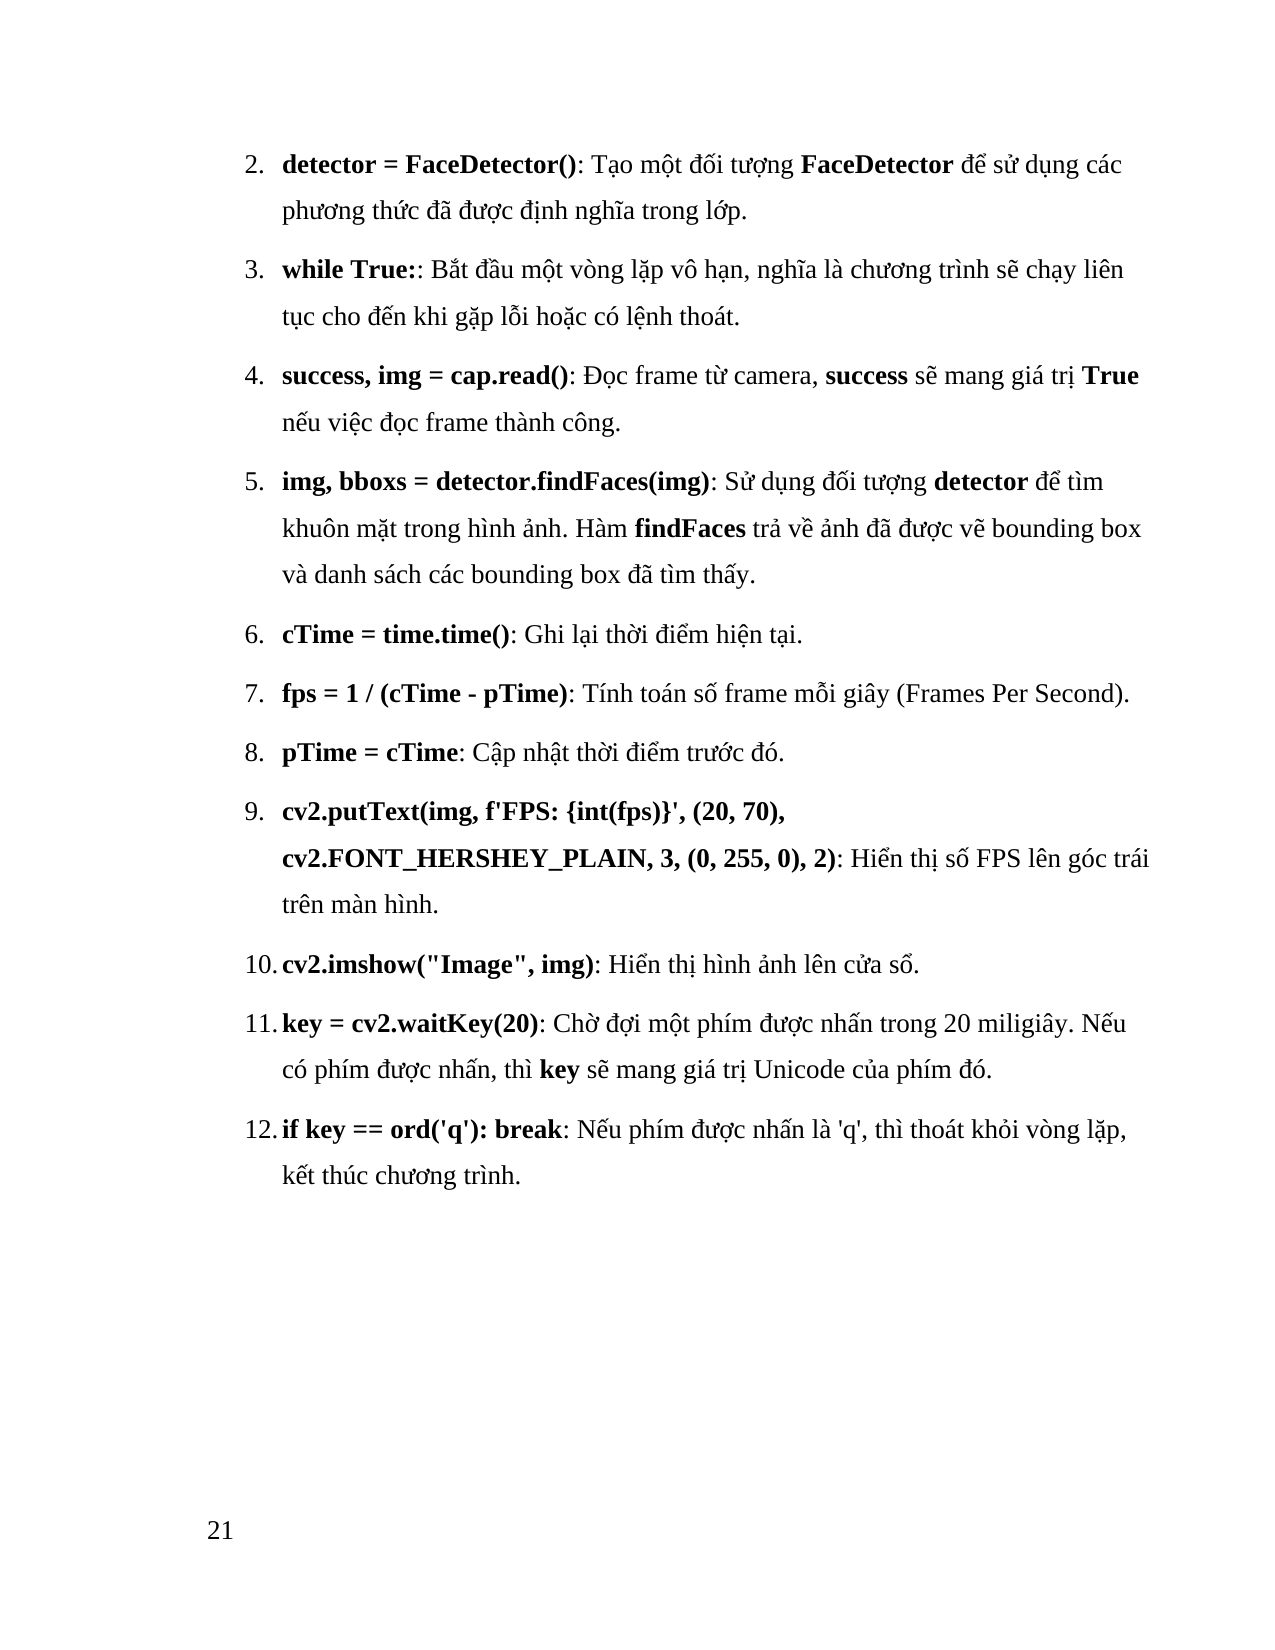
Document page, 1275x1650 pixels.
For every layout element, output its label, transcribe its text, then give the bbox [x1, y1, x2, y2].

list cv2.putText(img, f'FPS: {int(fps)}', (20, 70), cv2.FONT_HERSHEY_PLAIN, 3, (0, 255, 0), 2): Hiển thị số FPS lên góc trái trên màn hình. [244, 795, 1157, 920]
list if key == ord('q'): break: Nếu phím được nhấn là 'q', thì thoát khỏi vòng lặp, kết thúc chương trình. [244, 1113, 1157, 1191]
list fps = 1 / (cTime - pTime): Tính toán số frame mỗi giây (Frames Per Second). [244, 677, 1157, 708]
list key = cv2.waitKey(20): Chờ đợi một phím được nhấn trong 20 miligiây. Nếu có phím được nhấn, thì key sẽ mang giá trị Unicode của phím đó. [244, 1007, 1157, 1085]
list detector = FaceDetector(): Tạo một đối tượng FaceDetector để sử dụng các phương thức đã được định nghĩa trong lớp. [244, 148, 1157, 226]
list while True:: Bắt đầu một vòng lặp vô hạn, nghĩa là chương trình sẽ chạy liên tục cho đến khi gặp lỗi hoặc có lệnh thoát. [244, 253, 1157, 331]
list cTime = time.time(): Ghi lại thời điểm hiện tại. [244, 618, 1157, 649]
list cv2.imshow("Image", img): Hiển thị hình ảnh lên cửa sổ. [244, 948, 1157, 979]
list success, img = cap.read(): Đọc frame từ camera, success sẽ mang giá trị True nếu việc đọc frame thành công. [244, 359, 1157, 437]
list img, bboxs = detector.findFaces(img): Sử dụng đối tượng detector để tìm khuôn mặt trong hình ảnh. Hàm findFaces trả về ảnh đã được vẽ bounding box và danh sách các bounding box đã tìm thấy. [244, 465, 1157, 590]
list pTime = cTime: Cập nhật thời điểm trước đó. [244, 736, 1157, 767]
